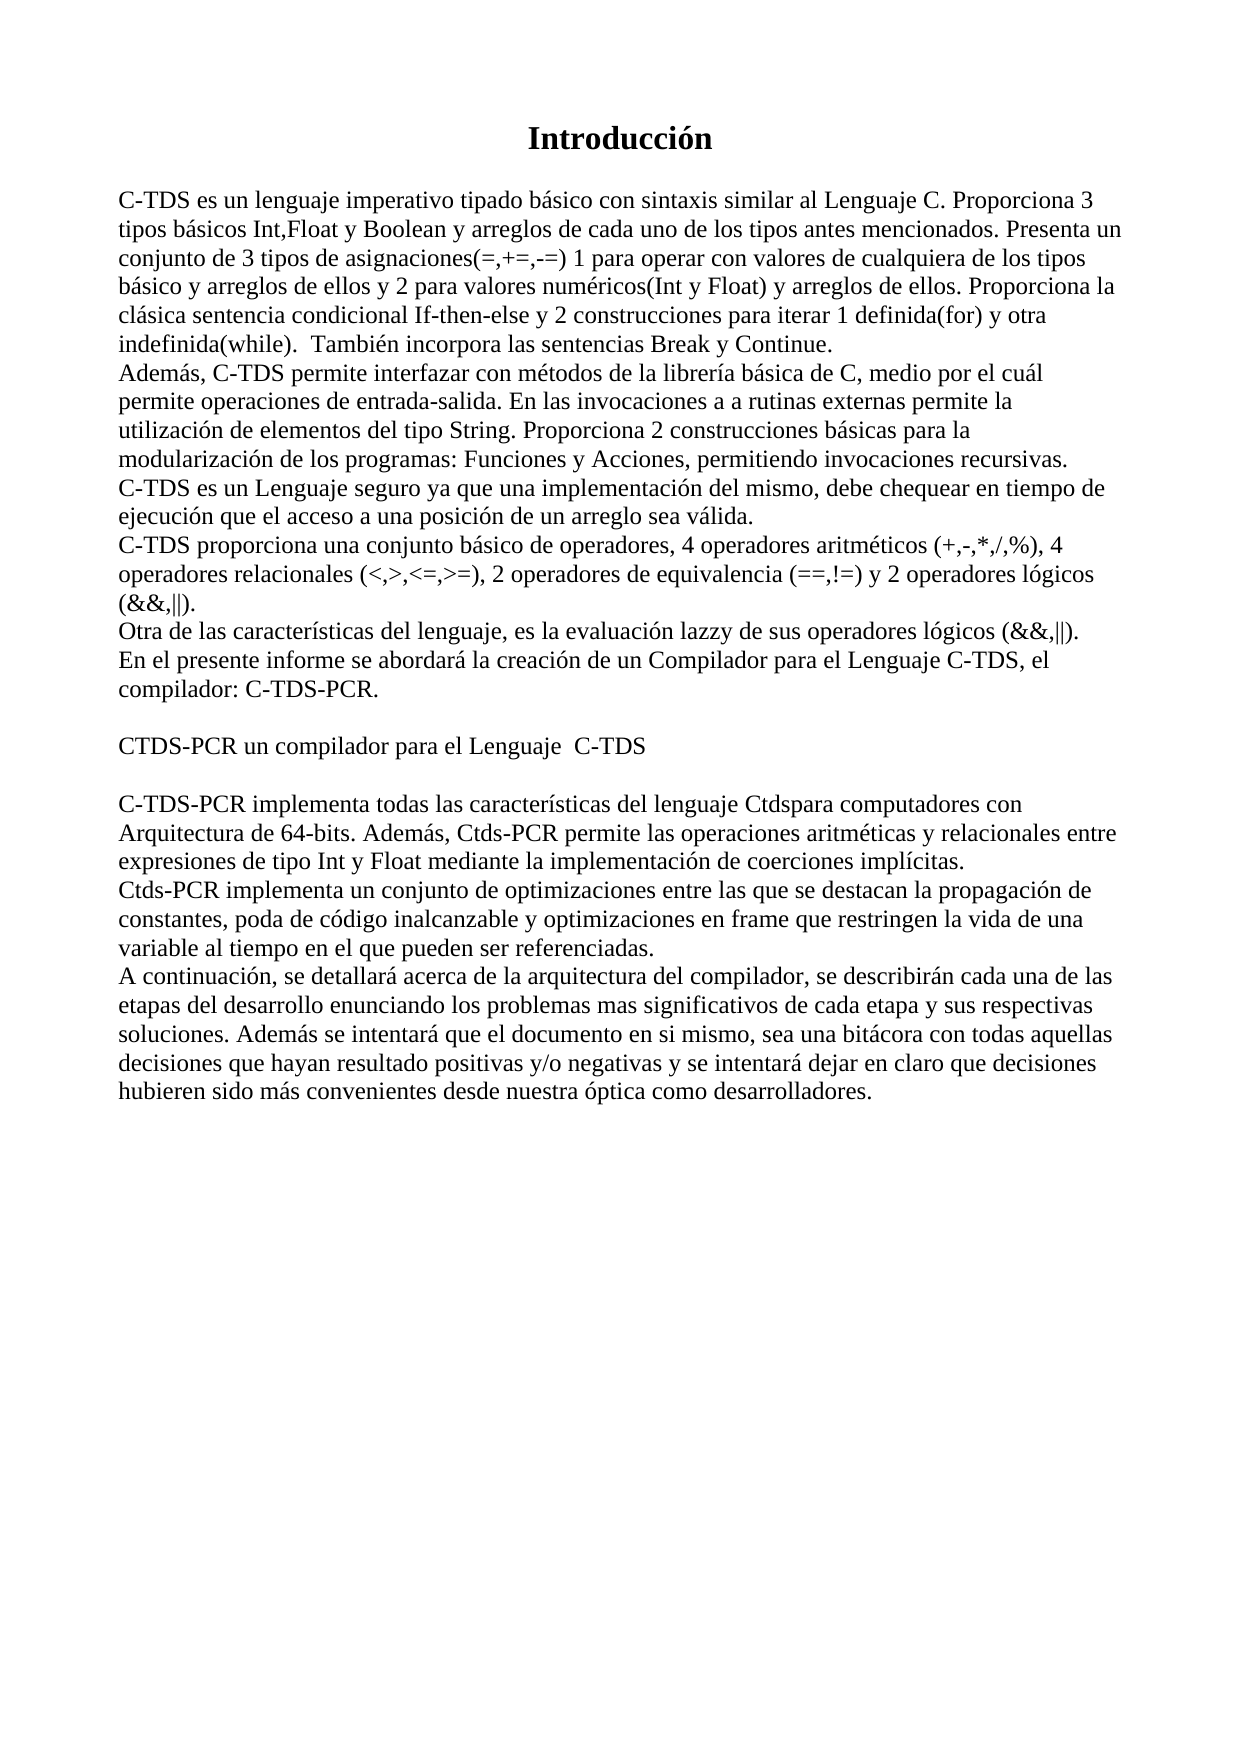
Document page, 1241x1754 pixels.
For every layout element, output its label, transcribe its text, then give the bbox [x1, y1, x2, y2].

text C-TDS es un Lenguaje seguro ya que una implementación del mismo, debe chequear en tiempo de ejecución que el acceso a una posición de un arreglo sea válida. [118, 473, 1122, 530]
text C-TDS es un lenguaje imperativo tipado básico con sintaxis similar al Lenguaje C. Proporciona 3 tipos básicos Int,Float y Boolean y arreglos de cada uno de los tipos antes mencionados. Presenta un conjunto de 3 tipos de asignaciones(=,+=,-=) 1 para operar con valores de cualquiera de los tipos básico y arreglos de ellos y 2 para valores numéricos(Int y Float) y arreglos de ellos. Proporciona la clásica sentencia condicional If-then-else y 2 construcciones para iterar 1 definida(for) y otra indefinida(while). También incorpora las sentencias Break y Continue. [118, 185, 1122, 358]
text Además, C-TDS permite interfazar con métodos de la librería básica de C, medio por el cuál permite operaciones de entrada-salida. En las invocaciones a a rutinas externas permite la utilización de elementos del tipo String. Proporciona 2 construcciones básicas para la modularización de los programas: Funciones y Acciones, permitiendo invocaciones recursivas. [118, 358, 1122, 473]
text Ctds-PCR implementa un conjunto de optimizaciones entre las que se destacan la propagación de constantes, poda de código inalcanzable y optimizaciones en frame que restringen la vida de una variable al tiempo en el que pueden ser referenciadas. [118, 875, 1122, 961]
text CTDS-PCR un compilador para el Lenguaje C-TDS [118, 731, 1122, 760]
text A continuación, se detallará acerca de la arquitectura del compilador, se describirán cada una de las etapas del desarrollo enunciando los problemas mas significativos de cada etapa y sus respectivas soluciones. Además se intentará que el documento en si mismo, sea una bitácora con todas aquellas decisiones que hayan resultado positivas y/o negativas y se intentará dejar en claro que decisiones hubieren sido más convenientes desde nuestra óptica como desarrolladores. [118, 961, 1122, 1105]
text Introducción [118, 118, 1122, 156]
text En el presente informe se abordará la creación de un Compilador para el Lenguaje C-TDS, el compilador: C-TDS-PCR. [118, 645, 1122, 703]
text Otra de las características del lenguaje, es la evaluación lazzy de sus operadores lógicos (&&,||). [118, 616, 1122, 645]
text C-TDS-PCR implementa todas las características del lenguaje Ctdspara computadores con Arquitectura de 64-bits. Además, Ctds-PCR permite las operaciones aritméticas y relacionales entre expresiones de tipo Int y Float mediante la implementación de coerciones implícitas. [118, 789, 1122, 875]
text C-TDS proporciona una conjunto básico de operadores, 4 operadores aritméticos (+,-,*,/,%), 4 operadores relacionales (<,>,<=,>=), 2 operadores de equivalencia (==,!=) y 2 operadores lógicos (&&,||). [118, 530, 1122, 616]
